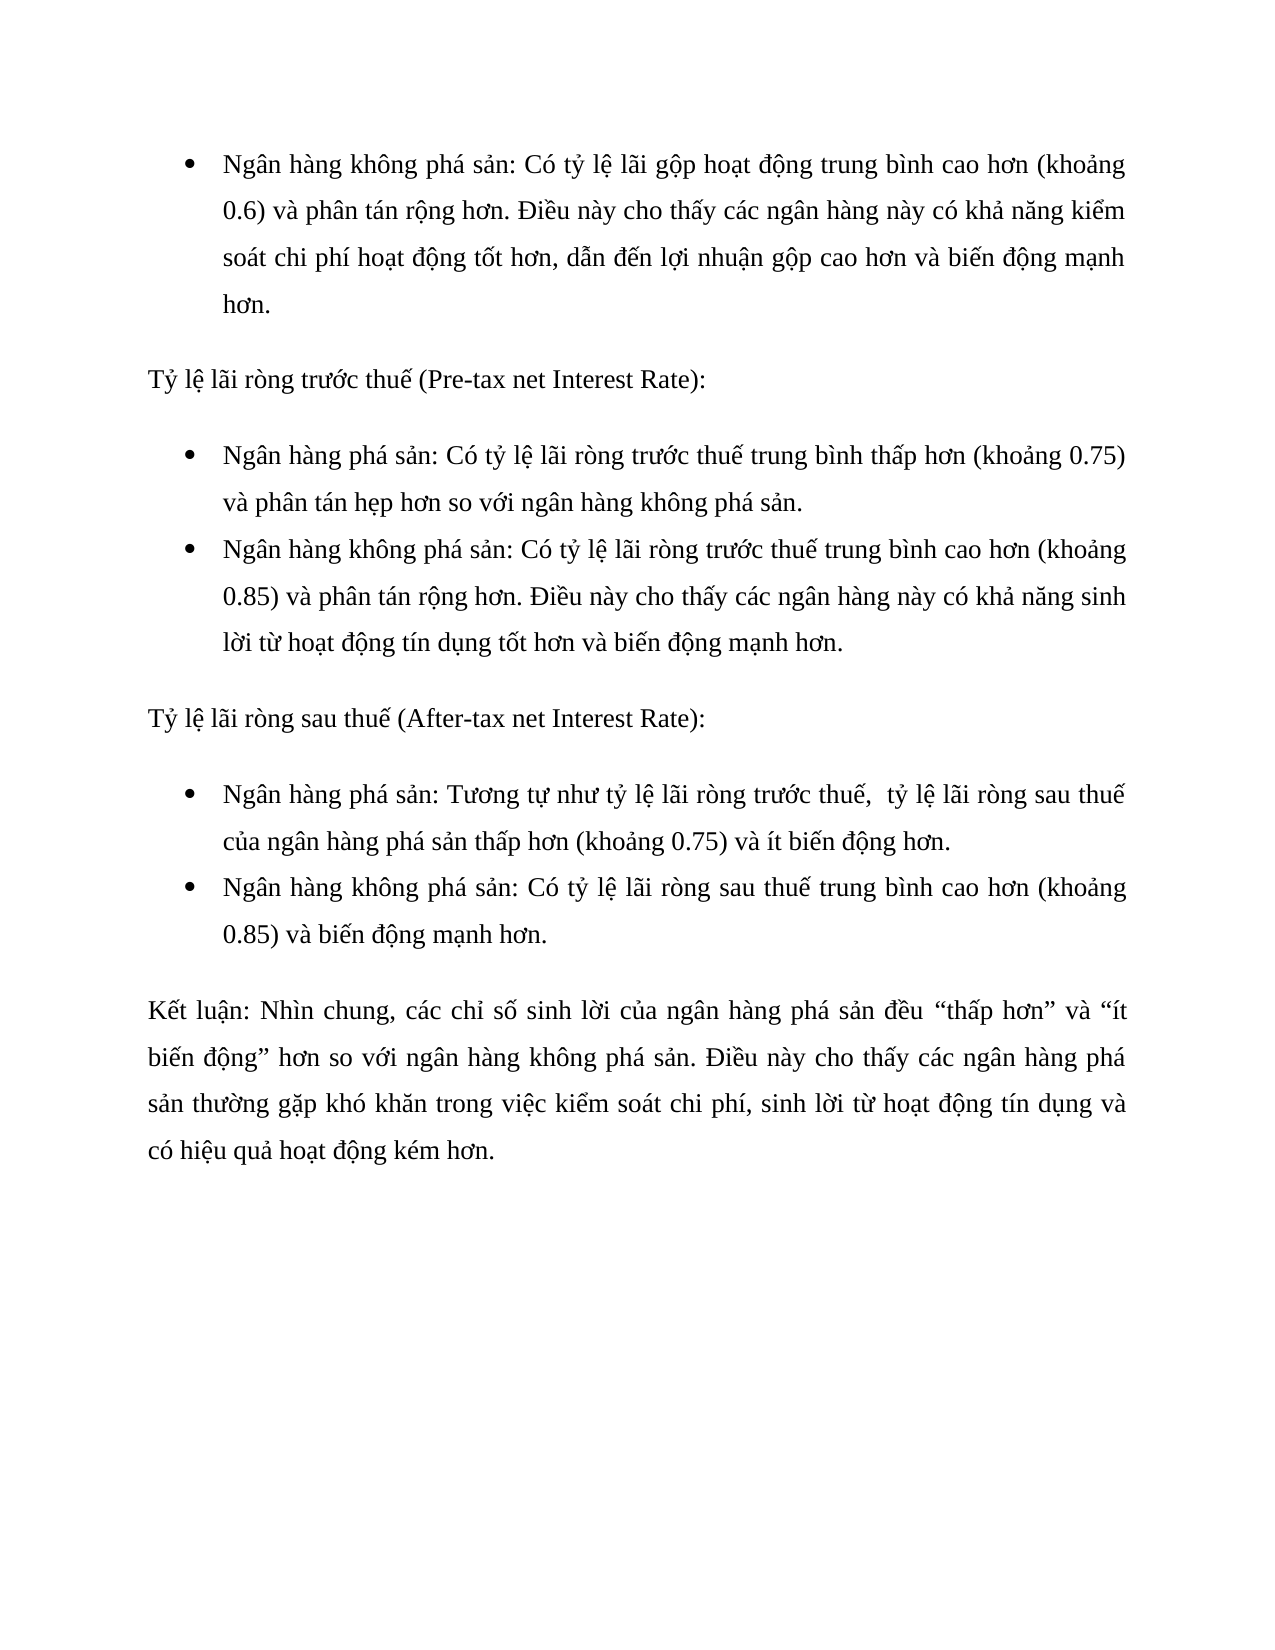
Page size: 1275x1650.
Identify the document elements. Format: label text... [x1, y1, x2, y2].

text Kết luận: Nhìn chung, các chỉ số sinh lời của ngân hàng phá sản đều “thấp hơn” và “ít biến động” hơn so với ngân hàng không phá sản. Điều này cho thấy các ngân hàng phá sản thường gặp khó khăn trong việc kiểm soát chi phí, sinh lời từ hoạt động tín dụng và có hiệu quả hoạt động kém hơn. [148, 1134, 1127, 1305]
list Ngân hàng phá sản: Có tỷ lệ lãi gộp hoạt động tập trung chủ yếu ở mức thấp (khoảng 0.5 - 0.6) với độ phân tán hẹp. Điều này cho thấy các ngân hàng này có khả năng kiểm soát chi phí hoạt động kém, dẫn đến lợi nhuận gộp thấp. [185, 148, 1127, 272]
list Ngân hàng phá sản: Có tỷ lệ lãi ròng trước thuế trung bình thấp hơn (khoảng 0.75) và phân tán hẹp hơn so với ngân hàng không phá sản. [185, 579, 1127, 657]
list Ngân hàng phá sản: Tương tự như tỷ lệ lãi ròng trước thuế, tỷ lệ lãi ròng sau thuế của ngân hàng phá sản thấp hơn (khoảng 0.75) và ít biến động hơn. [185, 918, 1127, 996]
list Ngân hàng không phá sản: Có tỷ lệ lãi ròng trước thuế trung bình cao hơn (khoảng 0.85) và phân tán rộng hơn. Điều này cho thấy các ngân hàng này có khả năng sinh lời từ hoạt động tín dụng tốt hơn và biến động mạnh hơn. [185, 673, 1127, 798]
text Tỷ lệ lãi ròng sau thuế (After-tax net Interest Rate): [148, 842, 1127, 873]
list Ngân hàng không phá sản: Có tỷ lệ lãi ròng sau thuế trung bình cao hơn (khoảng 0.85) và biến động mạnh hơn. [185, 1012, 1127, 1089]
text Tỷ lệ lãi ròng trước thuế (Pre-tax net Interest Rate): [148, 504, 1127, 535]
list Ngân hàng không phá sản: Có tỷ lệ lãi gộp hoạt động trung bình cao hơn (khoảng 0.6) và phân tán rộng hơn. Điều này cho thấy các ngân hàng này có khả năng kiểm soát chi phí hoạt động tốt hơn, dẫn đến lợi nhuận gộp cao hơn và biến động mạnh hơn. [185, 288, 1127, 459]
